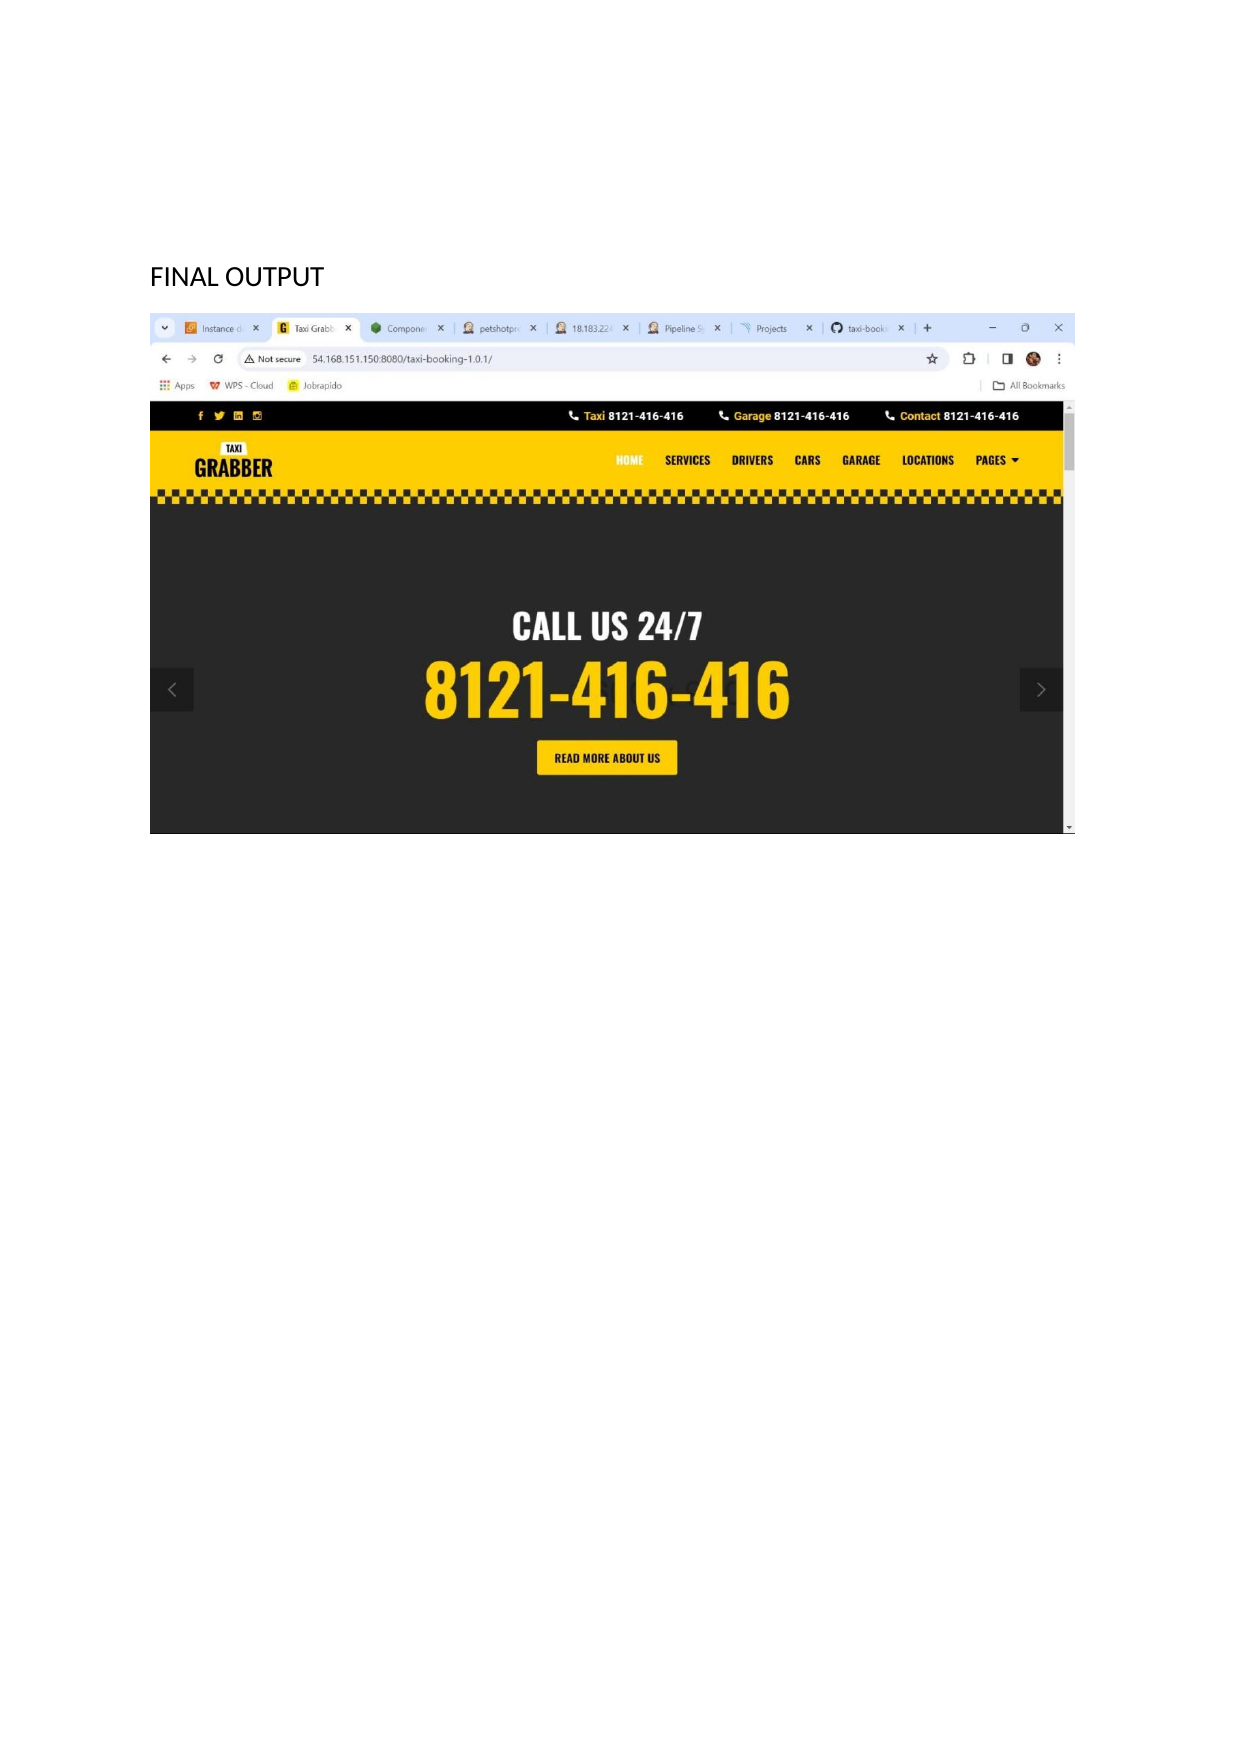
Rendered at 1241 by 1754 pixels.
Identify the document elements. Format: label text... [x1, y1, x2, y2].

picture [150, 313, 1075, 834]
text FINAL OUTPUT [150, 258, 1101, 294]
